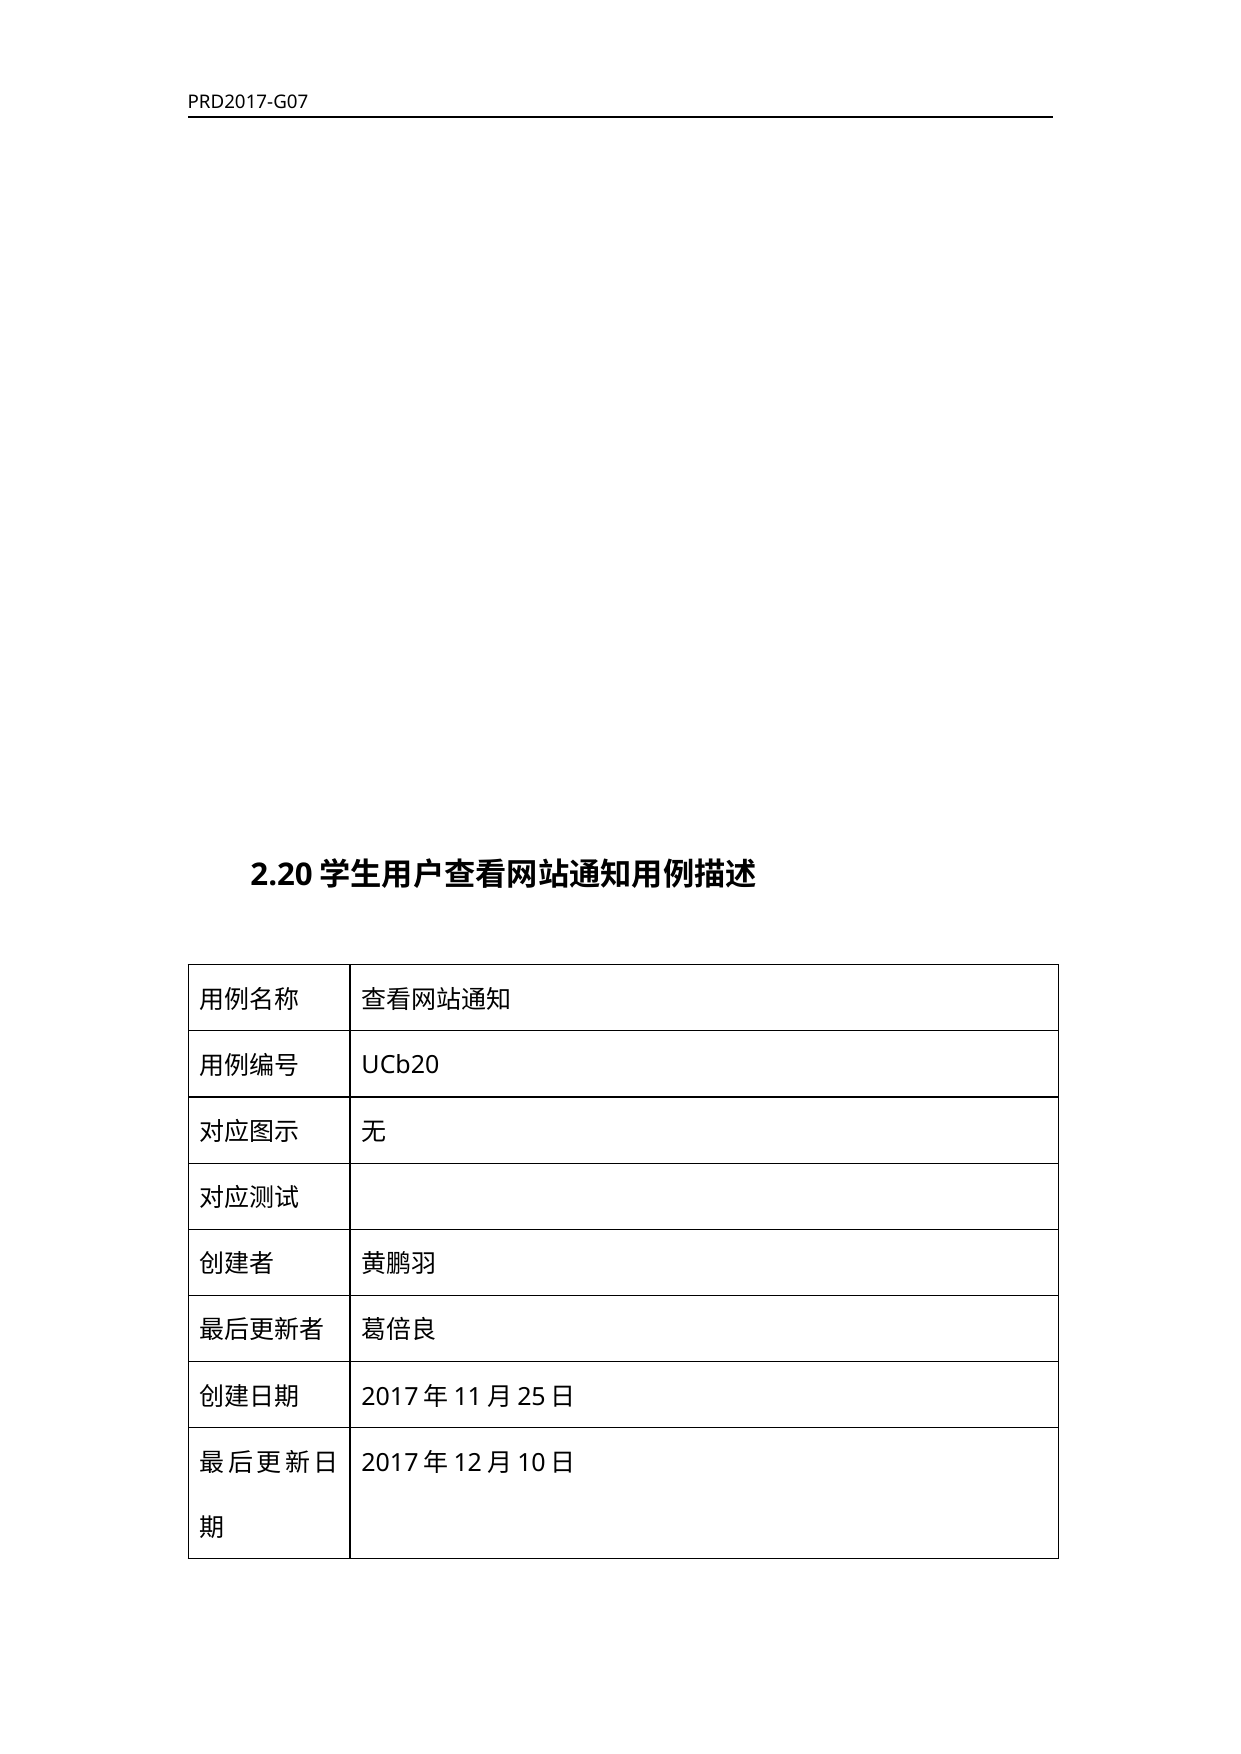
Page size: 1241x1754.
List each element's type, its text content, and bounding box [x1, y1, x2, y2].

table_cell 2017年12月10日 [351, 1428, 1058, 1558]
table_cell 用例编号 [189, 1031, 349, 1096]
table_cell 无 [351, 1098, 1058, 1162]
table_header 查看网站通知 [351, 965, 1058, 1030]
table_cell 最后更新日期 [189, 1428, 349, 1558]
table_cell 最后更新者 [189, 1296, 349, 1361]
table_cell 创建者 [189, 1230, 349, 1294]
table_cell 2017年11月25日 [351, 1362, 1058, 1427]
table_cell 葛倍良 [351, 1296, 1058, 1361]
table_cell 创建日期 [189, 1362, 349, 1427]
table_cell UCb20 [351, 1031, 1058, 1096]
table_cell 黄鹏羽 [351, 1230, 1058, 1294]
table_header 用例名称 [189, 965, 349, 1030]
table_cell 对应测试 [189, 1164, 349, 1228]
table_cell [351, 1164, 1058, 1228]
subtitle 2.20学生用户查看网站通知用例描述 [187, 839, 1053, 904]
table_cell 对应图示 [189, 1098, 349, 1162]
